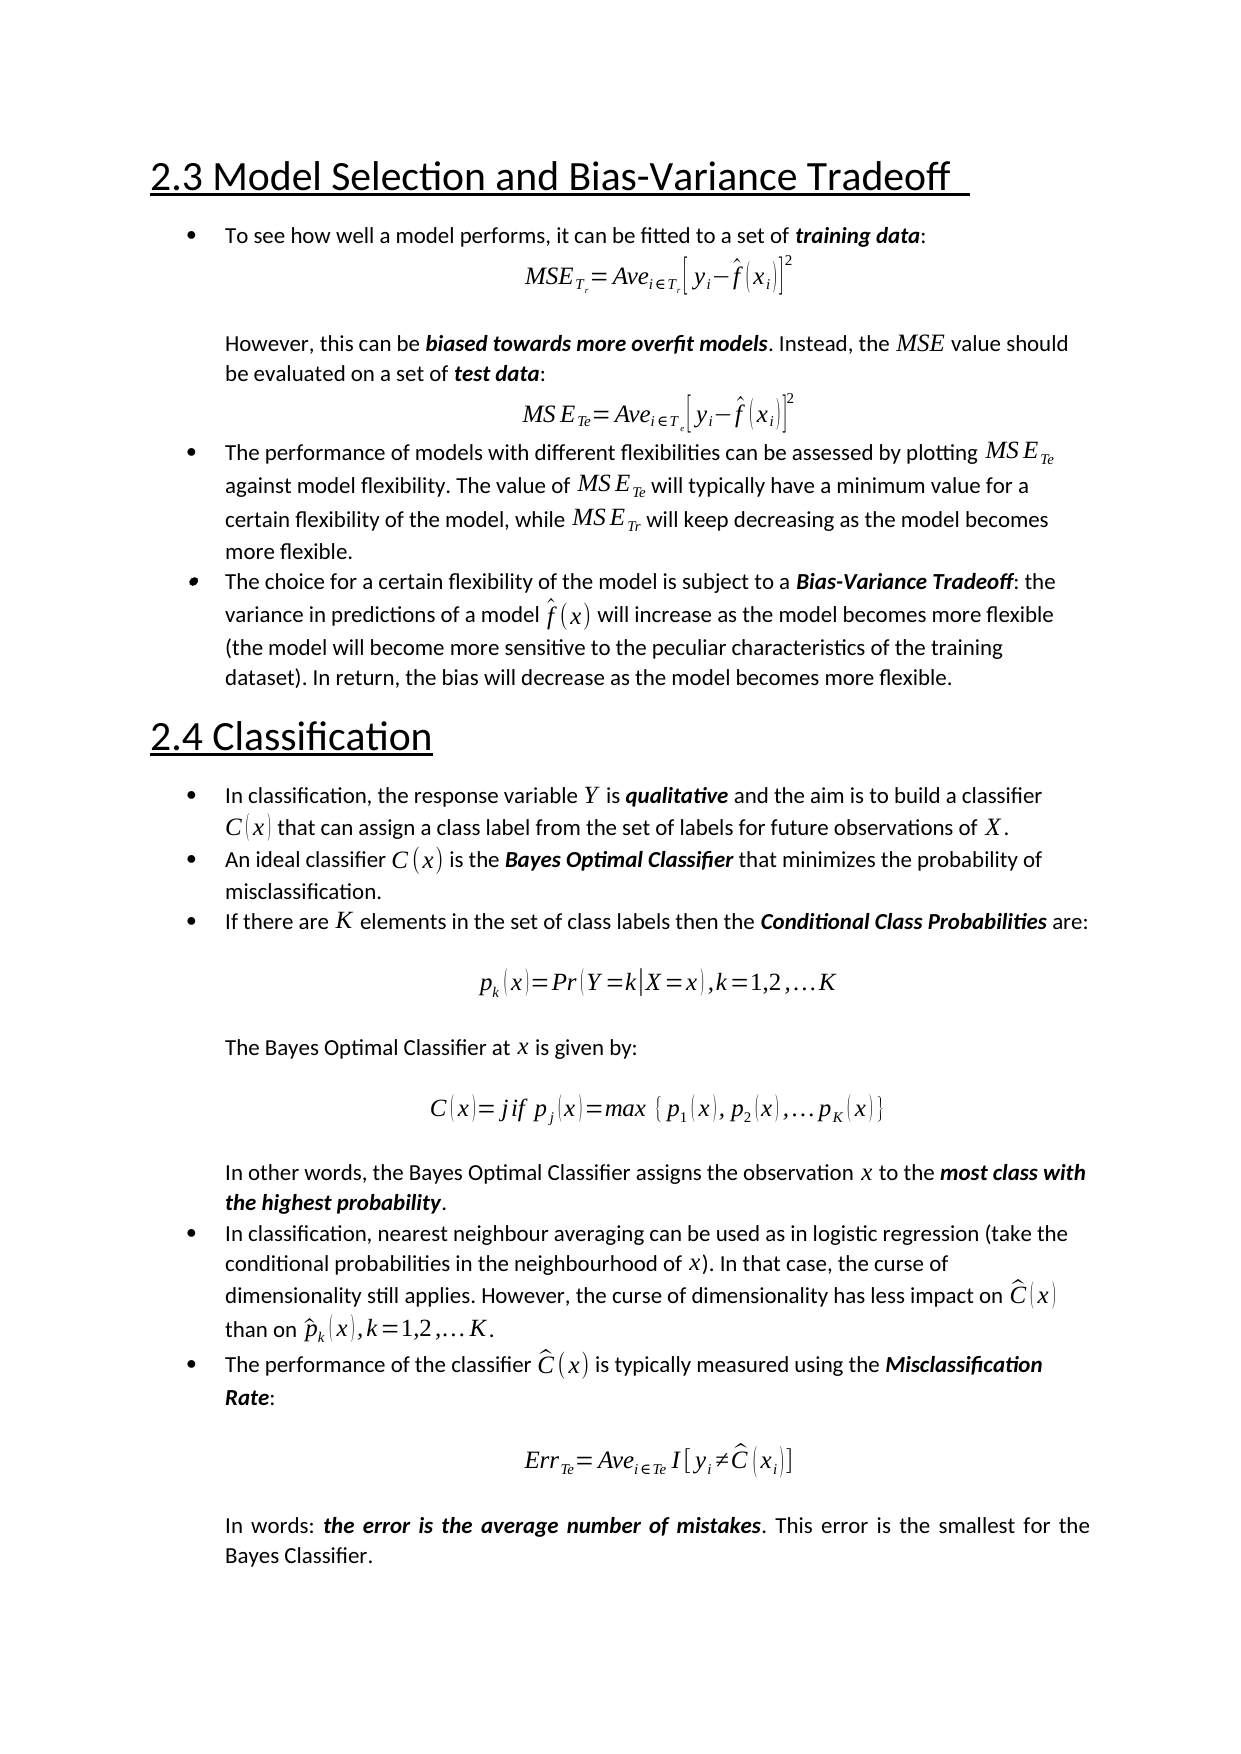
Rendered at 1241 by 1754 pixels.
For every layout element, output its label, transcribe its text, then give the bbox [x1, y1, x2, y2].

list The performance of models with different flexibilities can be assessed by plotting against model flexibility. The value of will typically have a minimum value for a certain flexibility of the model, while will keep decreasing as the model becomes more flexible. [187, 436, 1090, 565]
list To see how well a model performs, it can be fitted to a set of training data: [187, 222, 1090, 249]
list The choice for a certain flexibility of the model is subject to a Bias-Variance Tradeoff: the variance in predictions of a model will increase as the model becomes more flexible (the model will become more sensitive to the peculiar characteristics of the training dataset). In return, the bias will decrease as the model becomes more flexible. [187, 567, 1090, 691]
list However, this can be biased towards more overfit models. Instead, the value should be evaluated on a set of test data: [225, 329, 1090, 387]
list In other words, the Bayes Optimal Classifier assigns the observation to the most class with the highest probability. [225, 1158, 1090, 1216]
list In classification, the response variable is qualitative and the aim is to build a classifier that can assign a class label from the set of labels for future observations of . [187, 782, 1090, 842]
list In words: the error is the average number of mistakes. This error is the smallest for the Bayes Classifier. [225, 1511, 1090, 1569]
list If there are elements in the set of class labels then the Conditional Class Probabilities are: [187, 907, 1090, 935]
text 2.3 Model Selection and Bias-Variance Tradeoff [150, 150, 1090, 201]
list The performance of the classifier is typically measured using the Misclassification Rate: [187, 1348, 1090, 1411]
list The Bayes Optimal Classifier at is given by: [225, 1033, 1090, 1061]
text 2.4 Classification [150, 710, 1090, 761]
list An ideal classifier is the Bayes Optimal Classifier that minimizes the probability of misclassification. [187, 844, 1090, 905]
list In classification, nearest neighbour averaging can be used as in logistic regression (take the conditional probabilities in the neighbourhood of ). In that case, the curse of dimensionality still applies. However, the curse of dimensionality has less impact on than on . [187, 1219, 1090, 1346]
